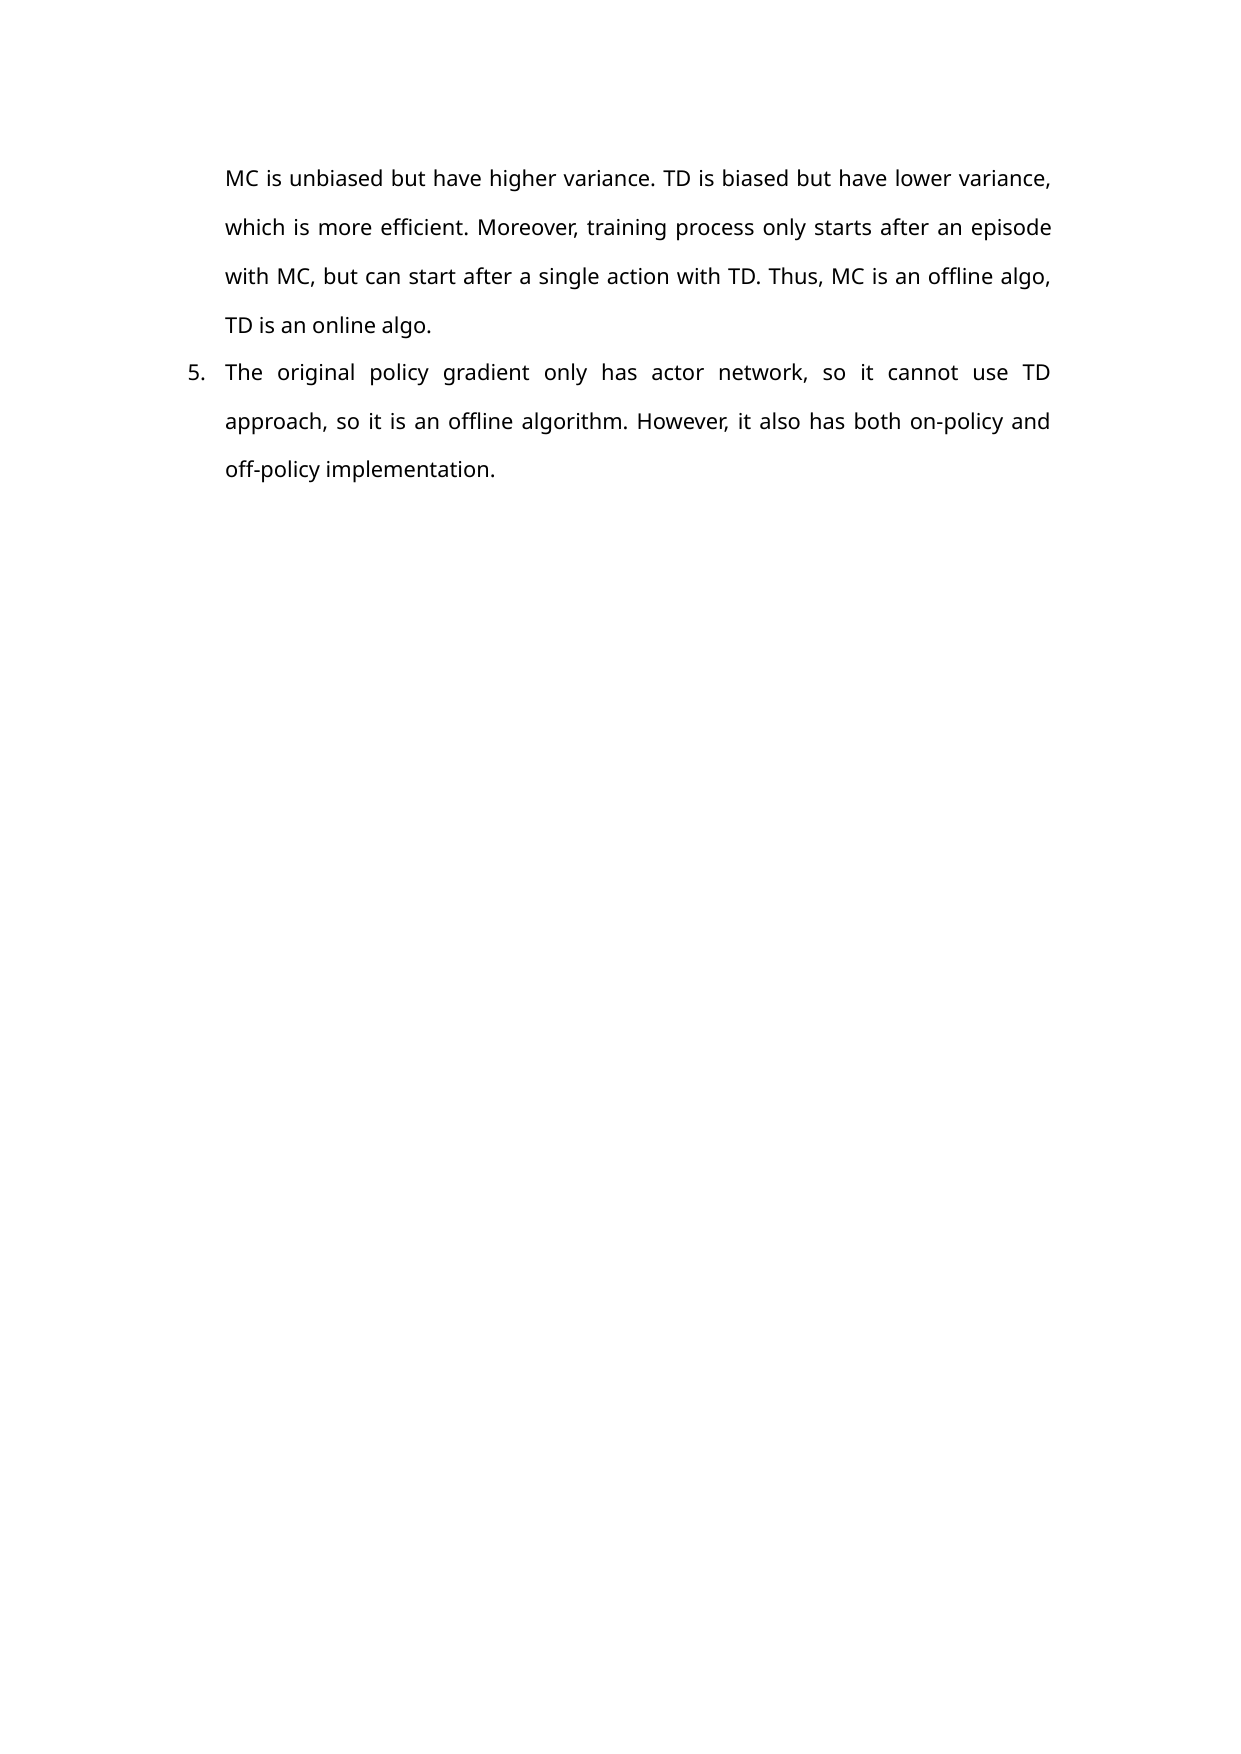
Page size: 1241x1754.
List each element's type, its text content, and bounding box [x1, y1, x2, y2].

list The original policy gradient only has actor network, so it cannot use TD approach, so it is an offline algorithm. However, it also has both on-policy and off-policy implementation. [187, 356, 1053, 486]
